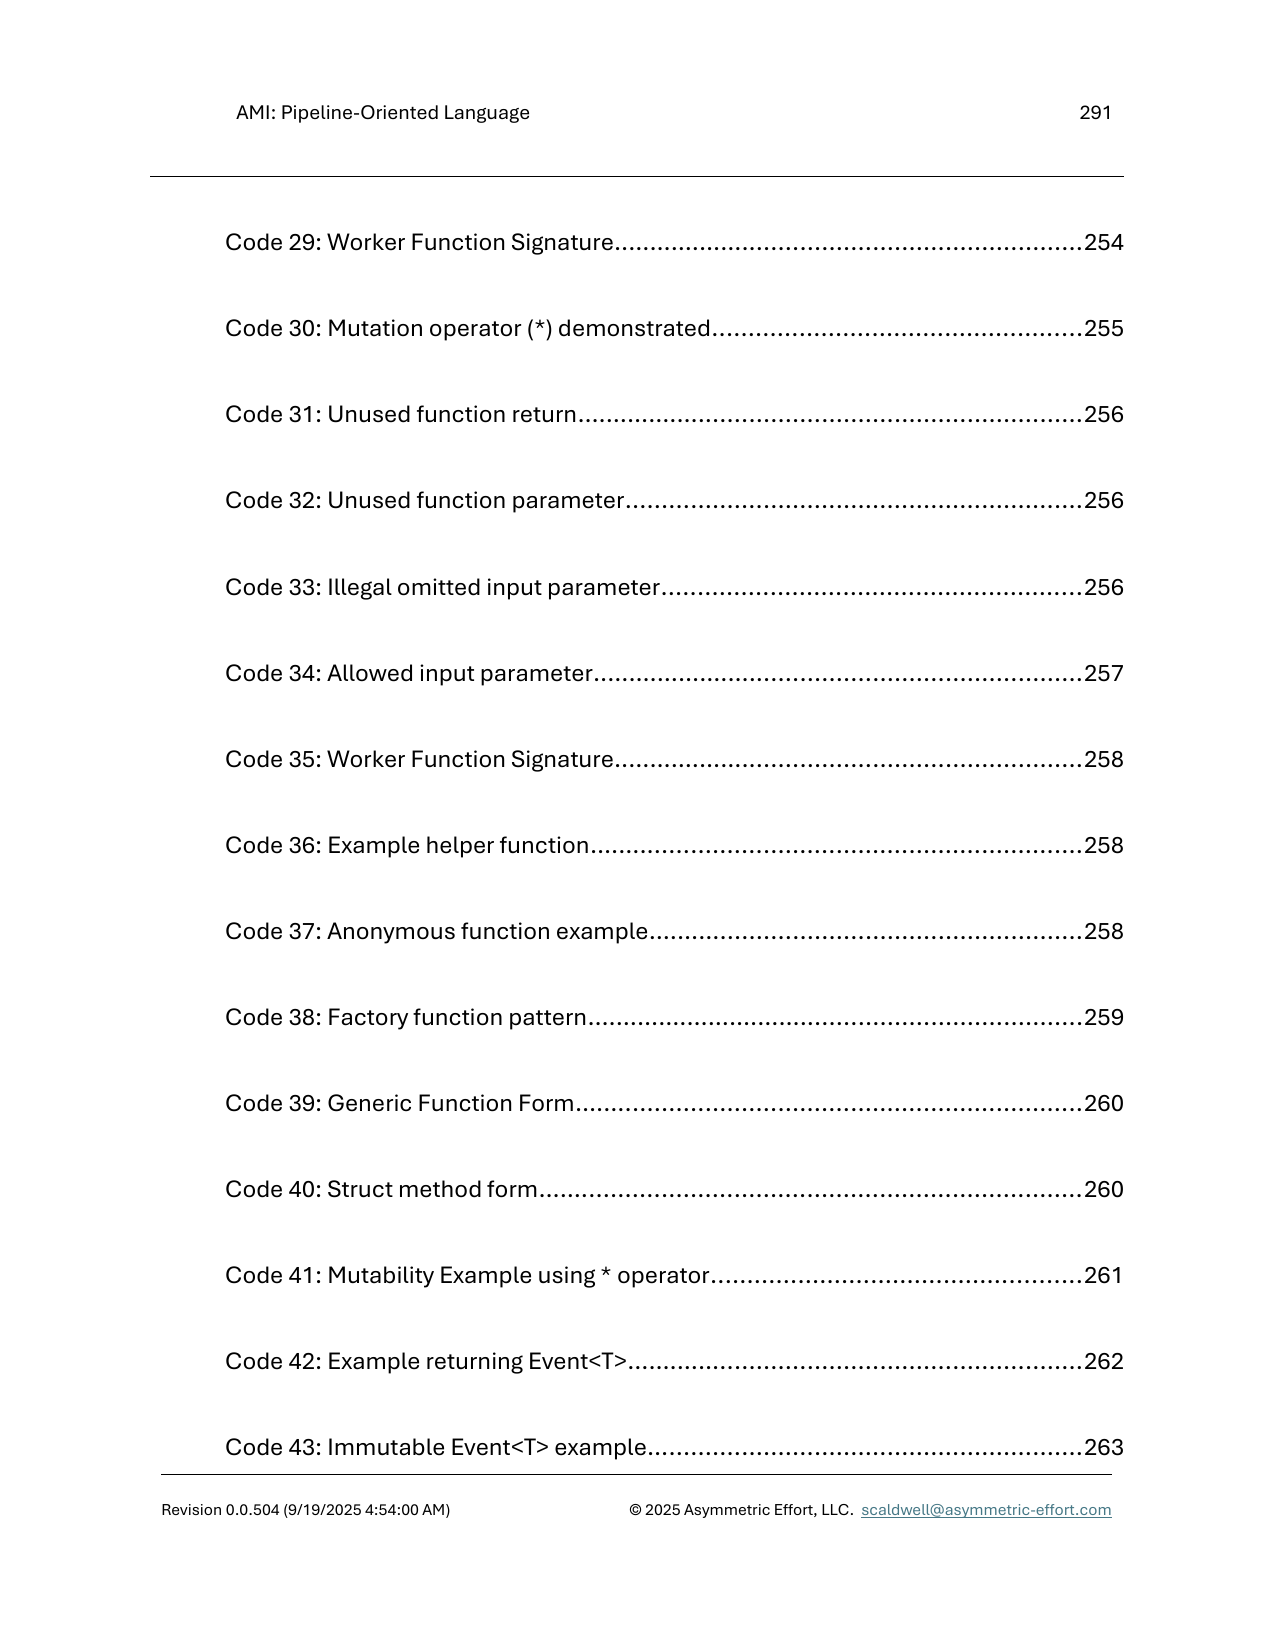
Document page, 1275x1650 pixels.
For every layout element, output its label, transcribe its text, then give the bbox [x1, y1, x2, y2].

text Code 33: Illegal omitted input parameter 256 [150, 571, 1125, 602]
text Code 40: Struct method form 260 [150, 1174, 1125, 1204]
text Code 39: Generic Function Form 260 [150, 1088, 1125, 1118]
text Code 36: Example helper function 258 [150, 829, 1125, 860]
text Code 43: Immutable Event<T> example 263 [150, 1432, 1125, 1462]
text Code 35: Worker Function Signature 258 [150, 743, 1125, 774]
text Code 32: Unused function parameter 256 [150, 485, 1125, 516]
text Code 37: Anonymous function example 258 [150, 916, 1125, 946]
text Code 41: Mutability Example using * operator 261 [150, 1260, 1125, 1290]
text Code 31: Unused function return 256 [150, 399, 1125, 430]
text Code 42: Example returning Event<T> 262 [150, 1346, 1125, 1376]
text Code 38: Factory function pattern 259 [150, 1002, 1125, 1032]
text Code 29: Worker Function Signature 254 [150, 227, 1125, 258]
text Code 34: Allowed input parameter 257 [150, 657, 1125, 688]
text Code 30: Mutation operator (*) demonstrated 255 [150, 313, 1125, 344]
